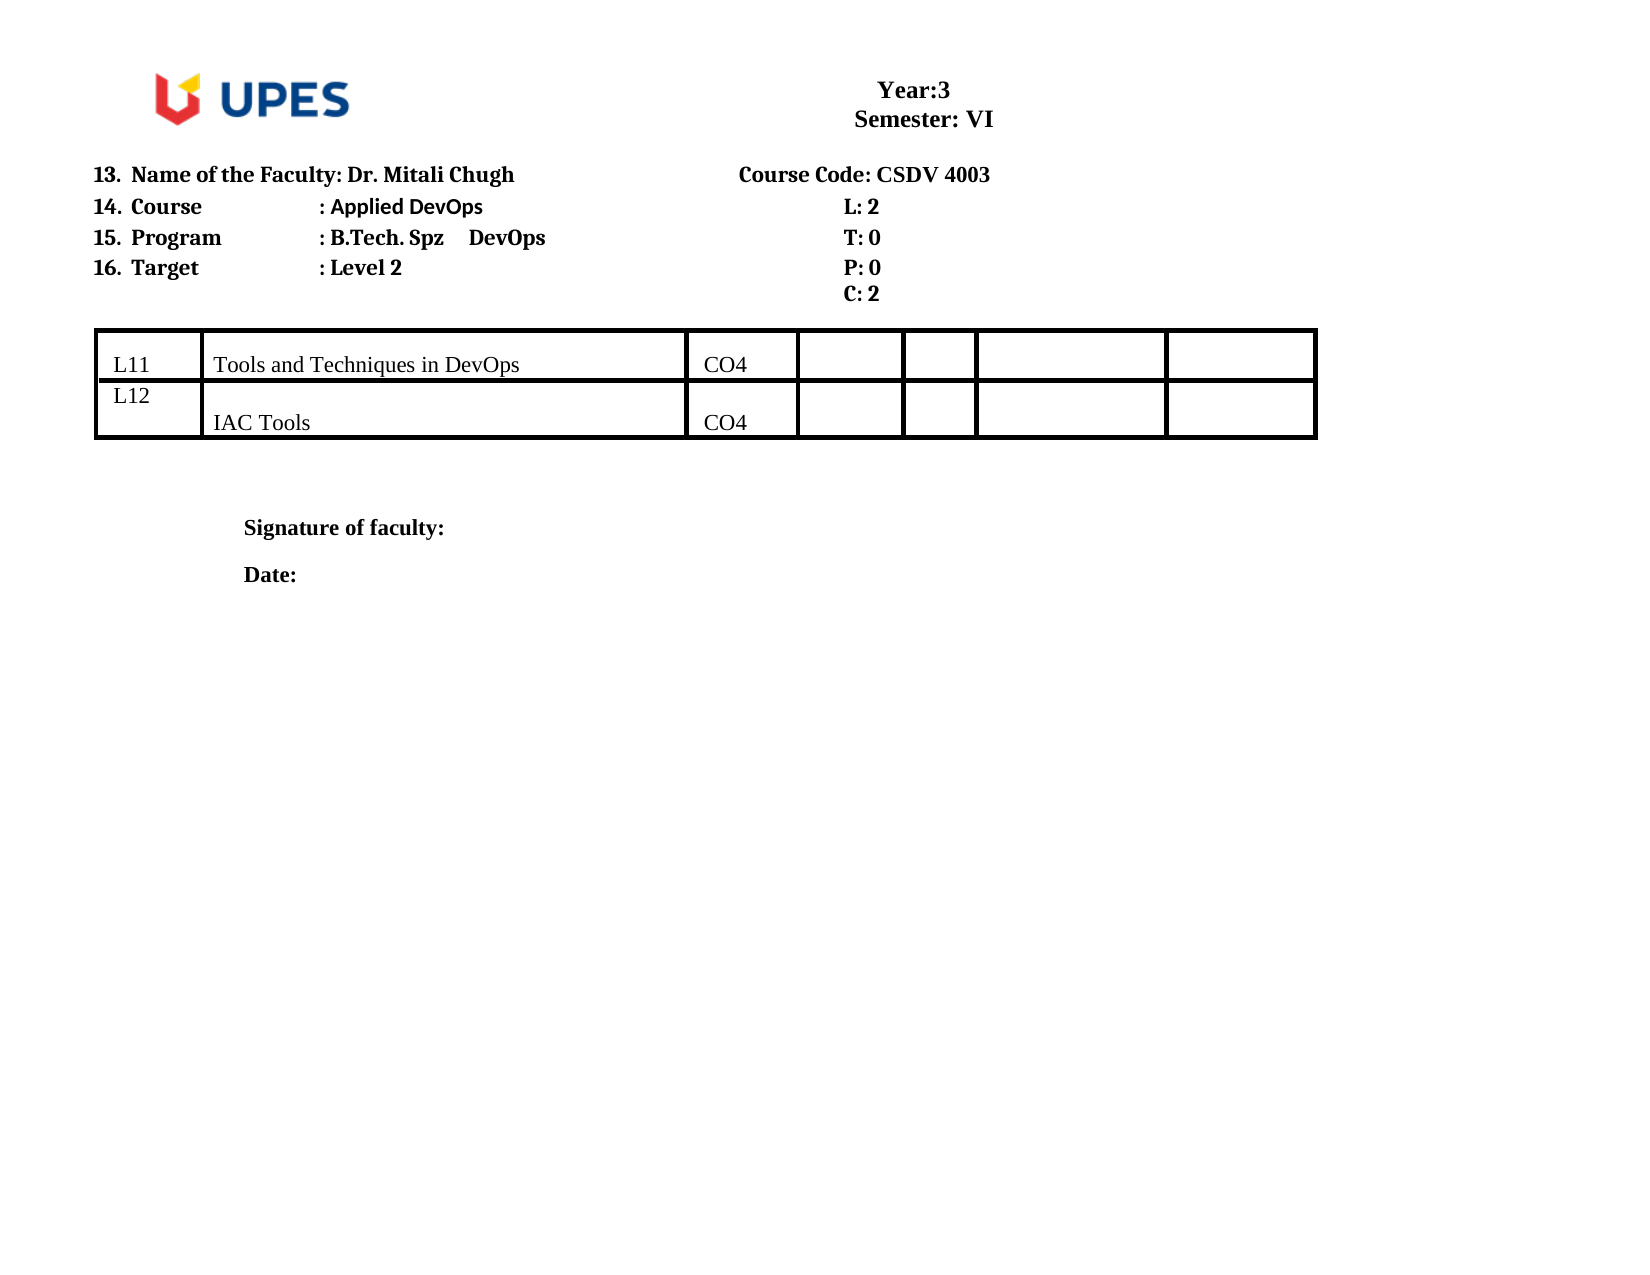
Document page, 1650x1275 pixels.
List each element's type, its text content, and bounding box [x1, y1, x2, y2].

table_cell [906, 383, 974, 435]
text Signature of faculty: [169, 514, 1500, 541]
table_cell [800, 333, 901, 378]
table_cell [1169, 383, 1313, 435]
table_cell L11 [98, 333, 200, 378]
table_cell CO4 [689, 383, 796, 435]
table_cell CO4 [689, 333, 796, 378]
table_cell L12 [98, 379, 200, 435]
table_cell [800, 383, 901, 435]
table_cell [1169, 333, 1313, 378]
picture [143, 63, 362, 136]
text Date: [169, 562, 1500, 588]
table_cell Tools and Techniques in DevOps [204, 333, 684, 378]
table_cell IAC Tools [204, 383, 684, 435]
table_cell [979, 383, 1164, 435]
table_cell [979, 333, 1164, 378]
table_cell [906, 333, 974, 378]
